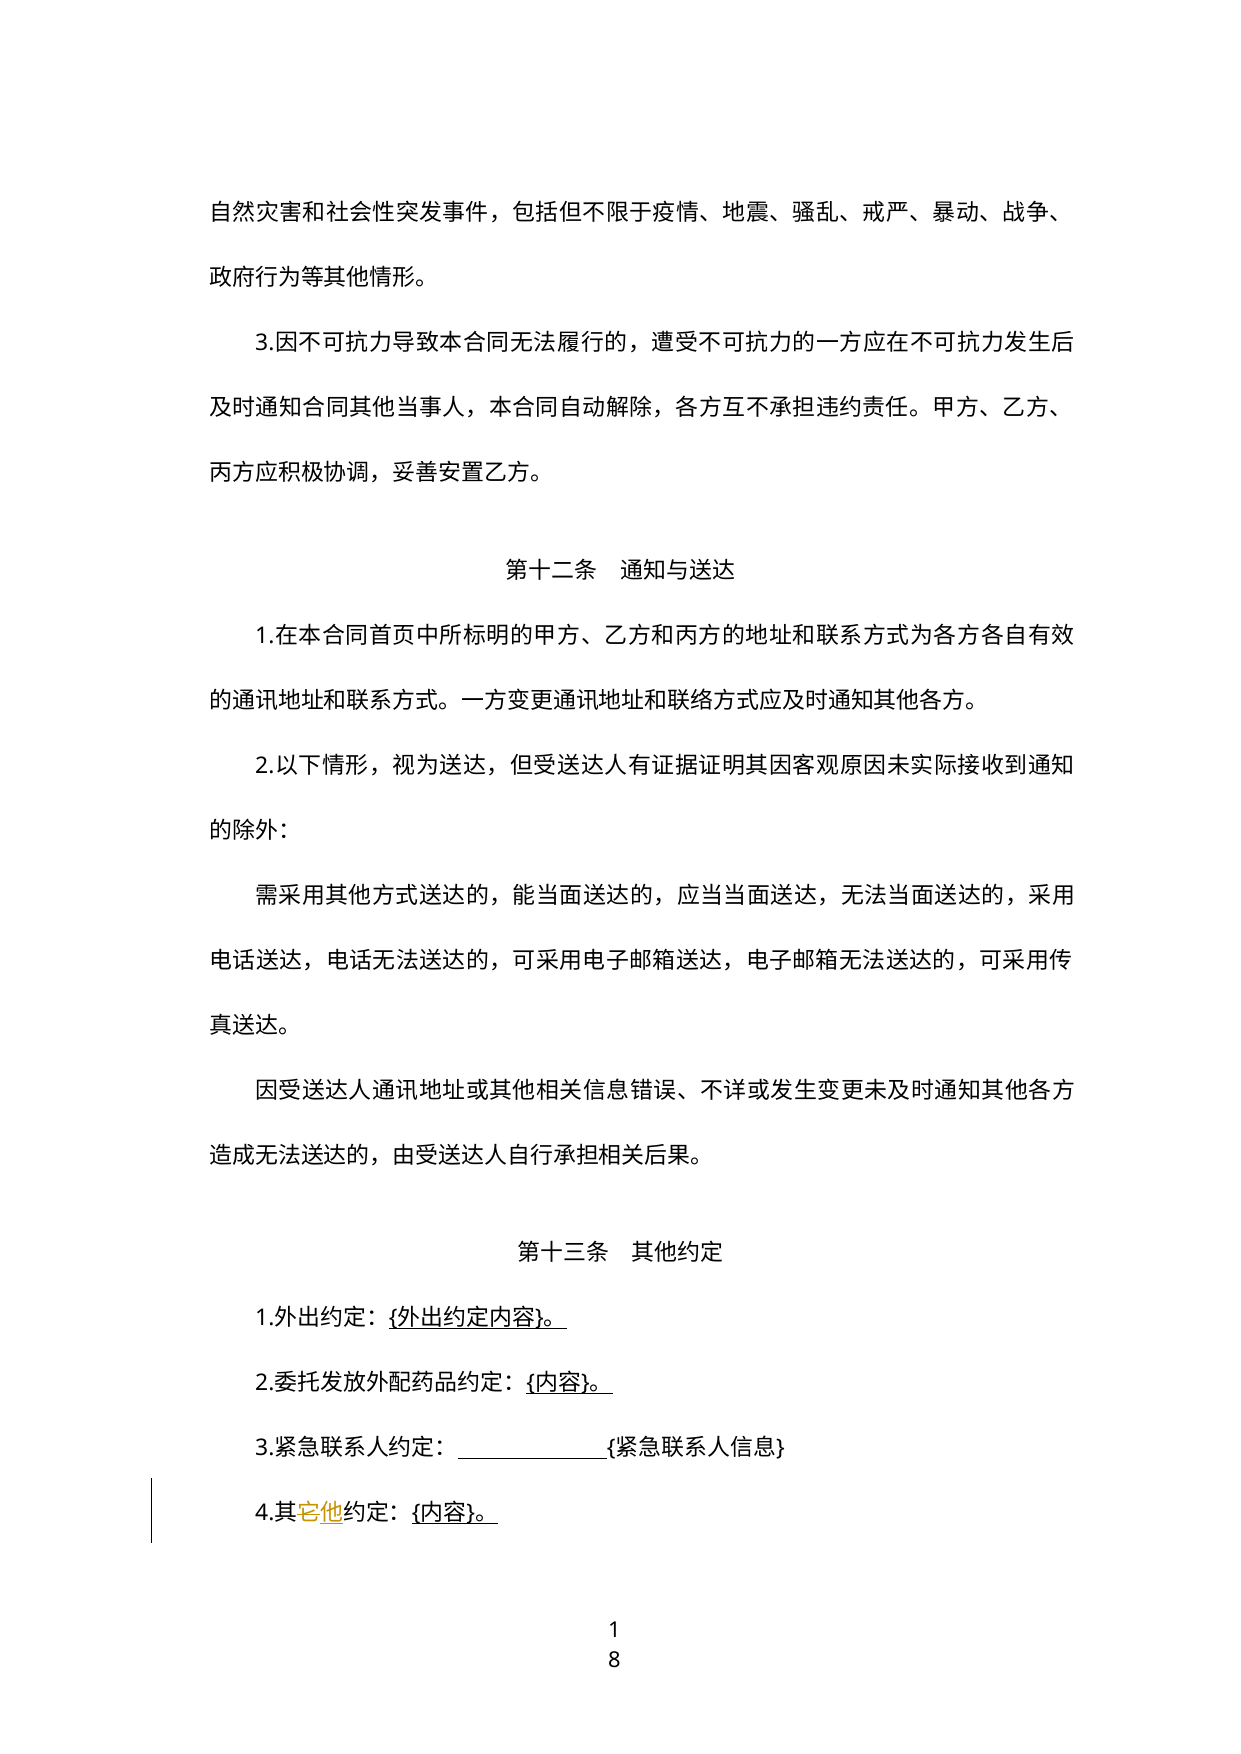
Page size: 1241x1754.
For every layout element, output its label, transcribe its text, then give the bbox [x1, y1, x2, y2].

text 因受送达人通讯地址或其他相关信息错误、不详或发生变更未及时通知其他各方造成无法送达的，由受送达人自行承担相关后果。 [209, 1056, 1075, 1186]
text 3.紧急联系人约定： {紧急联系人信息} [209, 1413, 1075, 1478]
text 1.在本合同首页中所标明的甲方、乙方和丙方的地址和联系方式为各方各自有效的通讯地址和联系方式。一方变更通讯地址和联络方式应及时通知其他各方。 [209, 601, 1075, 731]
text 第十二条 通知与送达 [165, 536, 1075, 601]
text 第十三条 其他约定 [165, 1218, 1075, 1283]
text 需采用其他方式送达的，能当面送达的，应当当面送达，无法当面送达的，采用电话送达，电话无法送达的，可采用电子邮箱送达，电子邮箱无法送达的，可采用传真送达。 [209, 861, 1075, 1056]
text 1.外出约定：{外出约定内容}。 [209, 1283, 1075, 1348]
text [209, 178, 1075, 308]
text 2.以下情形，视为送达，但受送达人有证据证明其因客观原因未实际接收到通知的除外： [209, 731, 1075, 861]
text 4.其约定：{内容}。 [209, 1478, 1075, 1543]
text 2.委托发放外配药品约定：{内容}。 [209, 1348, 1075, 1413]
text 3.因不可抗力导致本合同无法履行的，遭受不可抗力的一方应在不可抗力发生后及时通知合同其他当事人，本合同自动解除，各方互不承担违约责任。甲方、乙方、丙方应积极协调，妥善安置乙方。 [209, 308, 1075, 503]
